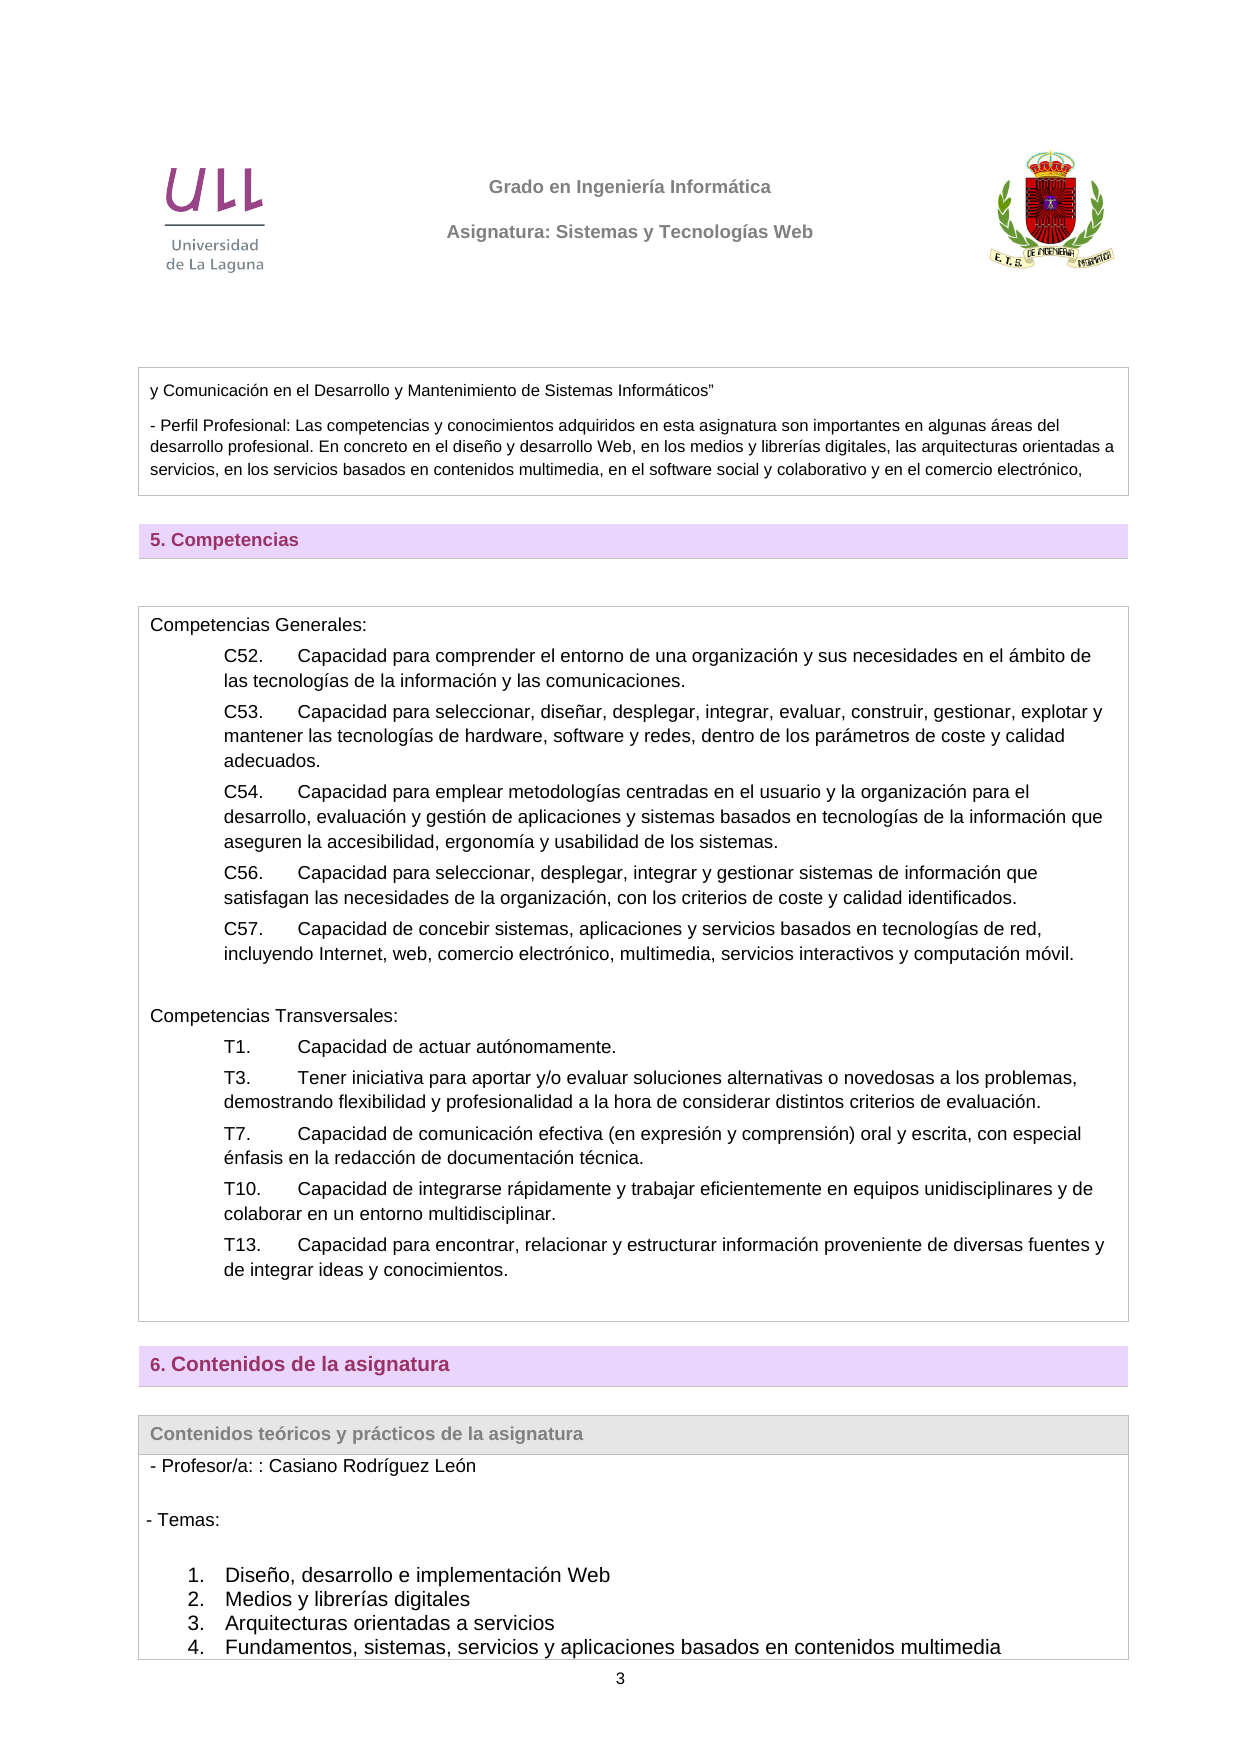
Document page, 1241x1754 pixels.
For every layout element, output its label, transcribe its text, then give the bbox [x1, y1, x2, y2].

table_header Contenidos teóricos y prácticos de la asignatura [139, 1416, 1128, 1454]
picture [988, 150, 1117, 269]
picture [164, 168, 265, 273]
table_header 6. Contenidos de la asignatura [139, 1346, 1128, 1386]
table_header Competencias Generales: C52. Capacidad para comprender el entorno de una organización y sus necesidades en el ámbito de las tecnologías de la información y las comunicaciones. C53. Capacidad para seleccionar, diseñar, desplegar, integrar, evaluar, construir, gestionar, explotar y mantener las tecnologías de hardware, software y redes, dentro de los parámetros de coste y calidad adecuados. C54. Capacidad para emplear metodologías centradas en el usuario y la organización para el desarrollo, evaluación y gestión de aplicaciones y sistemas basados en tecnologías de la información que aseguren la accesibilidad, ergonomía y usabilidad de los sistemas. C56. Capacidad para seleccionar, desplegar, integrar y gestionar sistemas de información que satisfagan las necesidades de la organización, con los criterios de coste y calidad identificados. C57. Capacidad de concebir sistemas, aplicaciones y servicios basados en tecnologías de red, incluyendo Internet, web, comercio electrónico, multimedia, servicios interactivos y computación móvil. Competencias Transversales: T1. Capacidad de actuar autónomamente. T3. Tener iniciativa para aportar y/o evaluar soluciones alternativas o novedosas a los problemas, demostrando flexibilidad y profesionalidad a la hora de considerar distintos criterios de evaluación. T7. Capacidad de comunicación efectiva (en expresión y comprensión) oral y escrita, con especial énfasis en la redacción de documentación técnica. T10. Capacidad de integrarse rápidamente y trabajar eficientemente en equipos unidisciplinares y de colaborar en un entorno multidisciplinar. T13. Capacidad para encontrar, relacionar y estructurar información proveniente de diversas fuentes y de integrar ideas y conocimientos. [139, 607, 1128, 1321]
table_header 5. Competencias [139, 524, 1128, 558]
